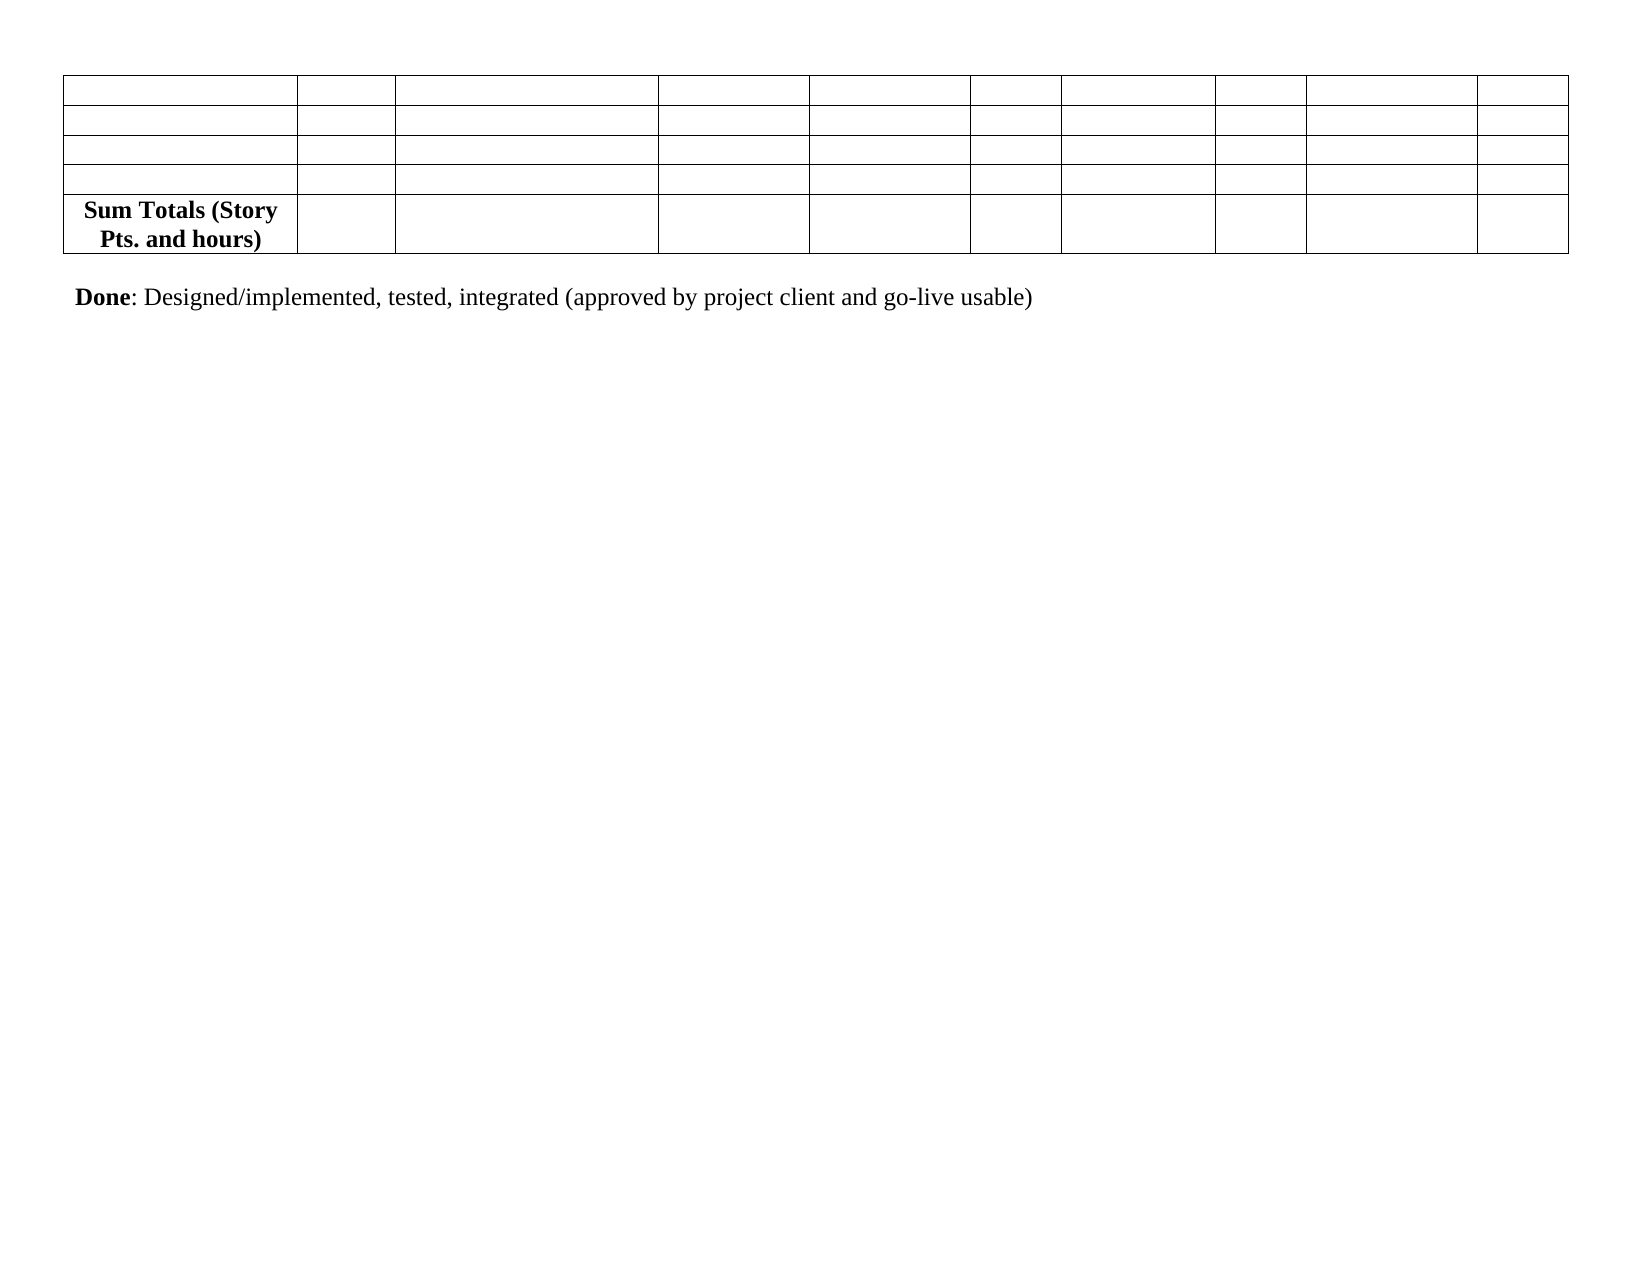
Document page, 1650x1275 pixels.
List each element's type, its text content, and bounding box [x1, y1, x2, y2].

table_cell [971, 76, 1061, 105]
table_cell [810, 136, 970, 164]
table_cell [659, 106, 809, 134]
table_cell [64, 165, 297, 194]
table_cell [298, 165, 395, 194]
table_cell [971, 165, 1061, 194]
table_cell [64, 76, 297, 105]
table_cell [659, 76, 809, 105]
table_cell [1216, 76, 1306, 105]
text Done: Designed/implemented, tested, integrated (approved by project client and go-live usable) [75, 282, 1575, 311]
table_cell [1478, 76, 1568, 105]
table_cell [396, 106, 658, 134]
table_cell [298, 76, 395, 105]
table_cell [810, 195, 970, 253]
table_cell [64, 106, 297, 134]
table_cell [810, 165, 970, 194]
table_cell [1478, 165, 1568, 194]
table_cell [1478, 106, 1568, 134]
table_cell [1307, 76, 1477, 105]
table_cell [1307, 136, 1477, 164]
table_cell [1062, 195, 1215, 253]
table_cell [298, 106, 395, 134]
table_cell [1216, 106, 1306, 134]
table_cell [1062, 106, 1215, 134]
table_cell [1216, 195, 1306, 253]
table_cell [810, 76, 970, 105]
table_cell [1478, 136, 1568, 164]
table_cell [1062, 165, 1215, 194]
table_cell [971, 136, 1061, 164]
table_cell [1307, 106, 1477, 134]
table_cell [298, 195, 395, 253]
table_cell [659, 136, 809, 164]
table_cell Sum Totals (Story Pts. and hours) [64, 195, 297, 253]
table_cell [1216, 165, 1306, 194]
table_cell [659, 165, 809, 194]
table_cell [1307, 195, 1477, 253]
table_cell [659, 195, 809, 253]
table_cell [1307, 165, 1477, 194]
table_cell [64, 136, 297, 164]
table_cell [298, 136, 395, 164]
table_cell [396, 136, 658, 164]
table_cell [971, 106, 1061, 134]
table_cell [1062, 76, 1215, 105]
table_cell [971, 195, 1061, 253]
table_cell [1478, 195, 1568, 253]
table_cell [396, 76, 658, 105]
table_cell [396, 195, 658, 253]
table_cell [1062, 136, 1215, 164]
table_cell [1216, 136, 1306, 164]
table_cell [810, 106, 970, 134]
table_cell [396, 165, 658, 194]
